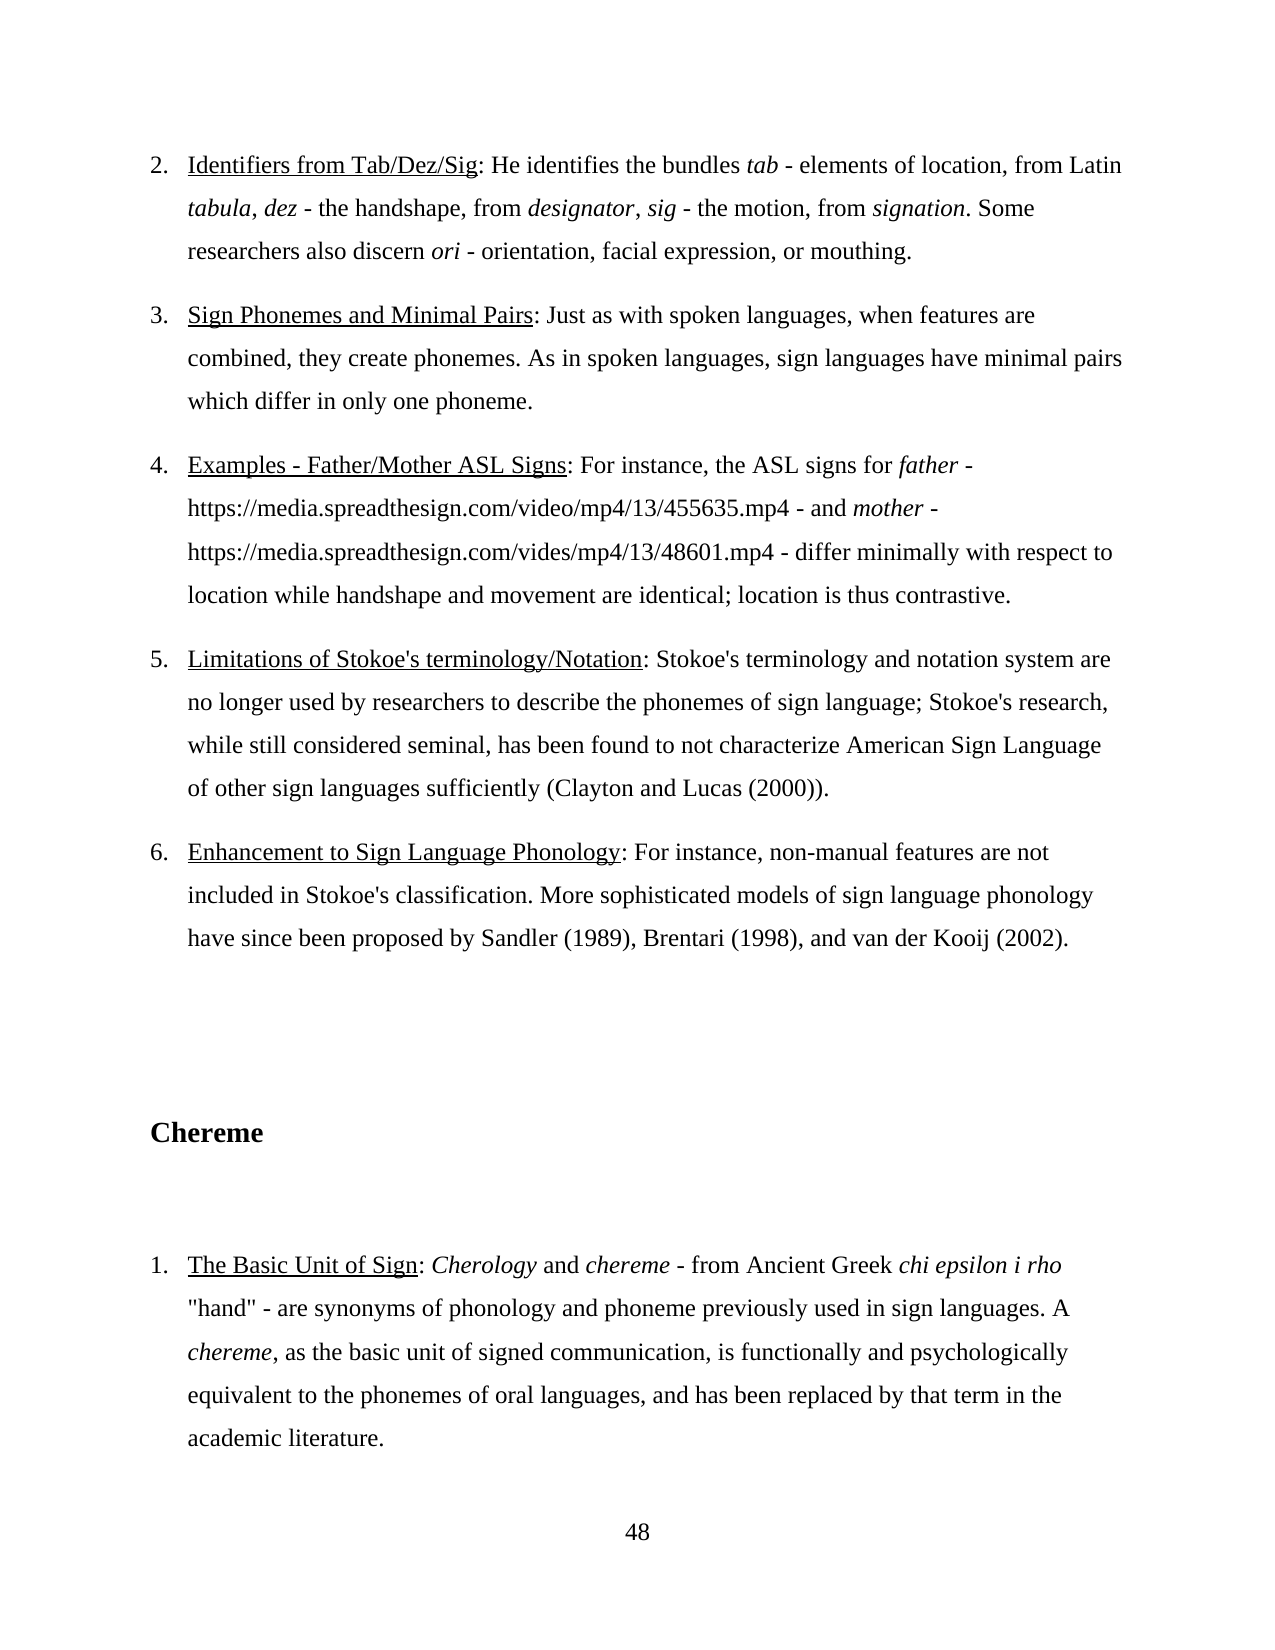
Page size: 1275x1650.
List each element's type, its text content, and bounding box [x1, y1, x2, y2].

list The Basic Unit of Sign: Cherology and chereme - from Ancient Greek chi epsilon i rho "hand" - are synonyms of phonology and phoneme previously used in sign languages. A chereme, as the basic unit of signed communication, is functionally and psychologically equivalent to the phonemes of oral languages, and has been replaced by that term in the academic literature. [150, 1250, 1125, 1452]
list Limitations of Stokoe's terminology/Notation: Stokoe's terminology and notation system are no longer used by researchers to describe the phonemes of sign language; Stokoe's research, while still considered seminal, has been found to not characterize American Sign Language of other sign languages sufficiently (Clayton and Lucas (2000)). [150, 644, 1125, 802]
list Enhancement to Sign Language Phonology: For instance, non-manual features are not included in Stokoe's classification. More sophisticated models of sign language phonology have since been proposed by Sandler (1989), Brentari (1998), and van der Kooij (2002). [150, 837, 1125, 952]
text Chereme [150, 1115, 1125, 1149]
list Examples - Father/Mother ASL Signs: For instance, the ASL signs for father - https://media.spreadthesign.com/video/mp4/13/455635.mp4 - and mother - https://media.spreadthesign.com/vides/mp4/13/48601.mp4 - differ minimally with respect to location while handshape and movement are identical; location is thus contrastive. [150, 450, 1125, 608]
list Identifiers from Tab/Dez/Sig: He identifies the bundles tab - elements of location, from Latin tabula, dez - the handshape, from designator, sig - the motion, from signation. Some researchers also discern ori - orientation, facial expression, or mouthing. [150, 150, 1125, 265]
list Sign Phonemes and Minimal Pairs: Just as with spoken languages, when features are combined, they create phonemes. As in spoken languages, sign languages have minimal pairs which differ in only one phoneme. [150, 300, 1125, 415]
